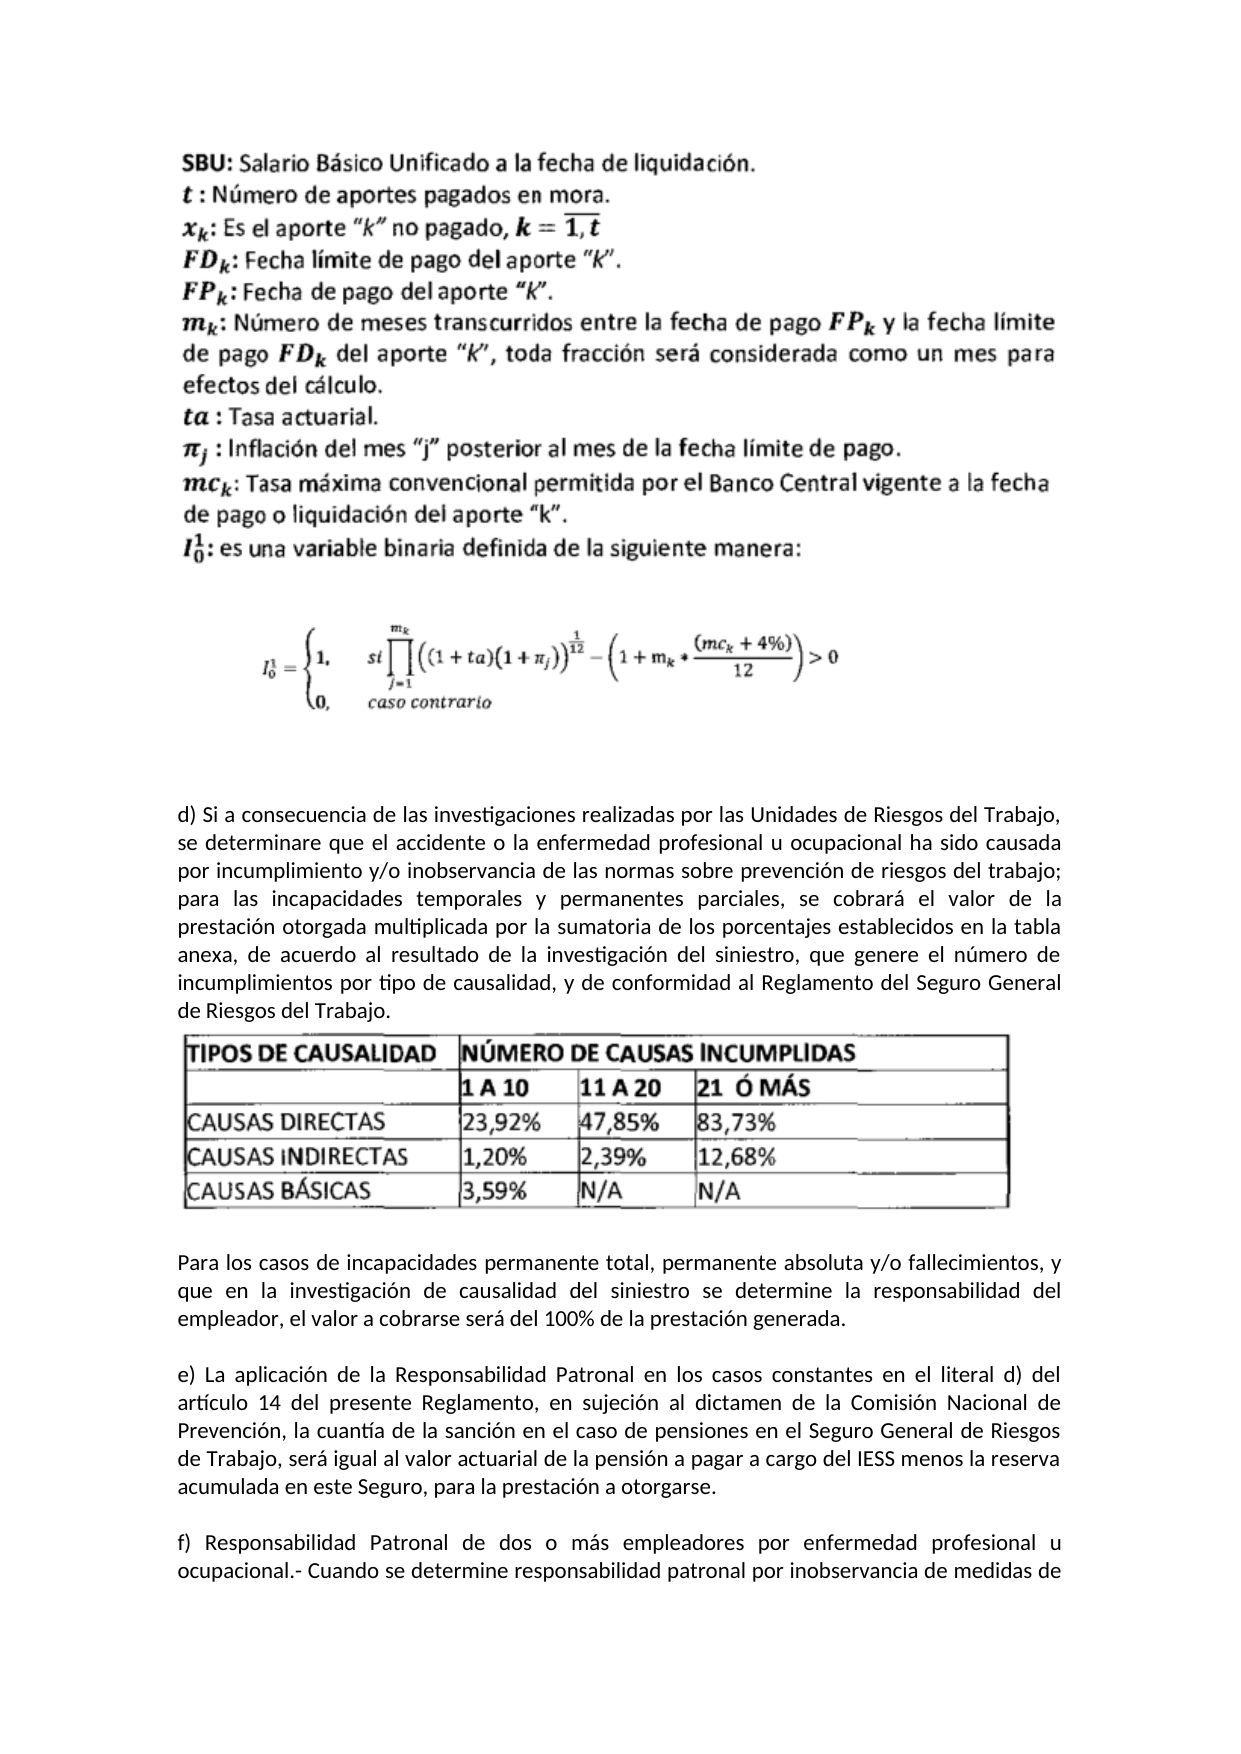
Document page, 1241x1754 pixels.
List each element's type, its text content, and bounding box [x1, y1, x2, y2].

text Para los casos de incapacidades permanente total, permanente absoluta y/o fallecimientos, y que en la investigación de causalidad del siniestro se determine la responsabilidad del empleador, el valor a cobrarse será del 100% de la prestación generada. [177, 1248, 1063, 1332]
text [177, 1528, 1063, 1584]
text d) Si a consecuencia de las investigaciones realizadas por las Unidades de Riesgos del Trabajo, se determinare que el accidente o la enfermedad profesional u ocupacional ha sido causada por incumplimiento y/o inobservancia de las normas sobre prevención de riesgos del trabajo; para las incapacidades temporales y permanentes parciales, se cobrará el valor de la prestación otorgada multiplicada por la sumatoria de los porcentajes establecidos en la tabla anexa, de acuerdo al resultado de la investigación del siniestro, que genere el número de incumplimientos por tipo de causalidad, y de conformidad al Reglamento del Seguro General de Riesgos del Trabajo. [177, 800, 1063, 1024]
text e) La aplicación de la Responsabilidad Patronal en los casos constantes en el literal d) del artículo 14 del presente Reglamento, en sujeción al dictamen de la Comisión Nacional de Prevención, la cuantía de la sanción en el caso de pensiones en el Seguro General de Riesgos de Trabajo, será igual al valor actuarial de la pensión a pagar a cargo del IESS menos la reserva acumulada en este Seguro, para la prestación a otorgarse. [177, 1360, 1063, 1500]
picture [177, 147, 1063, 717]
picture [177, 1024, 1063, 1220]
